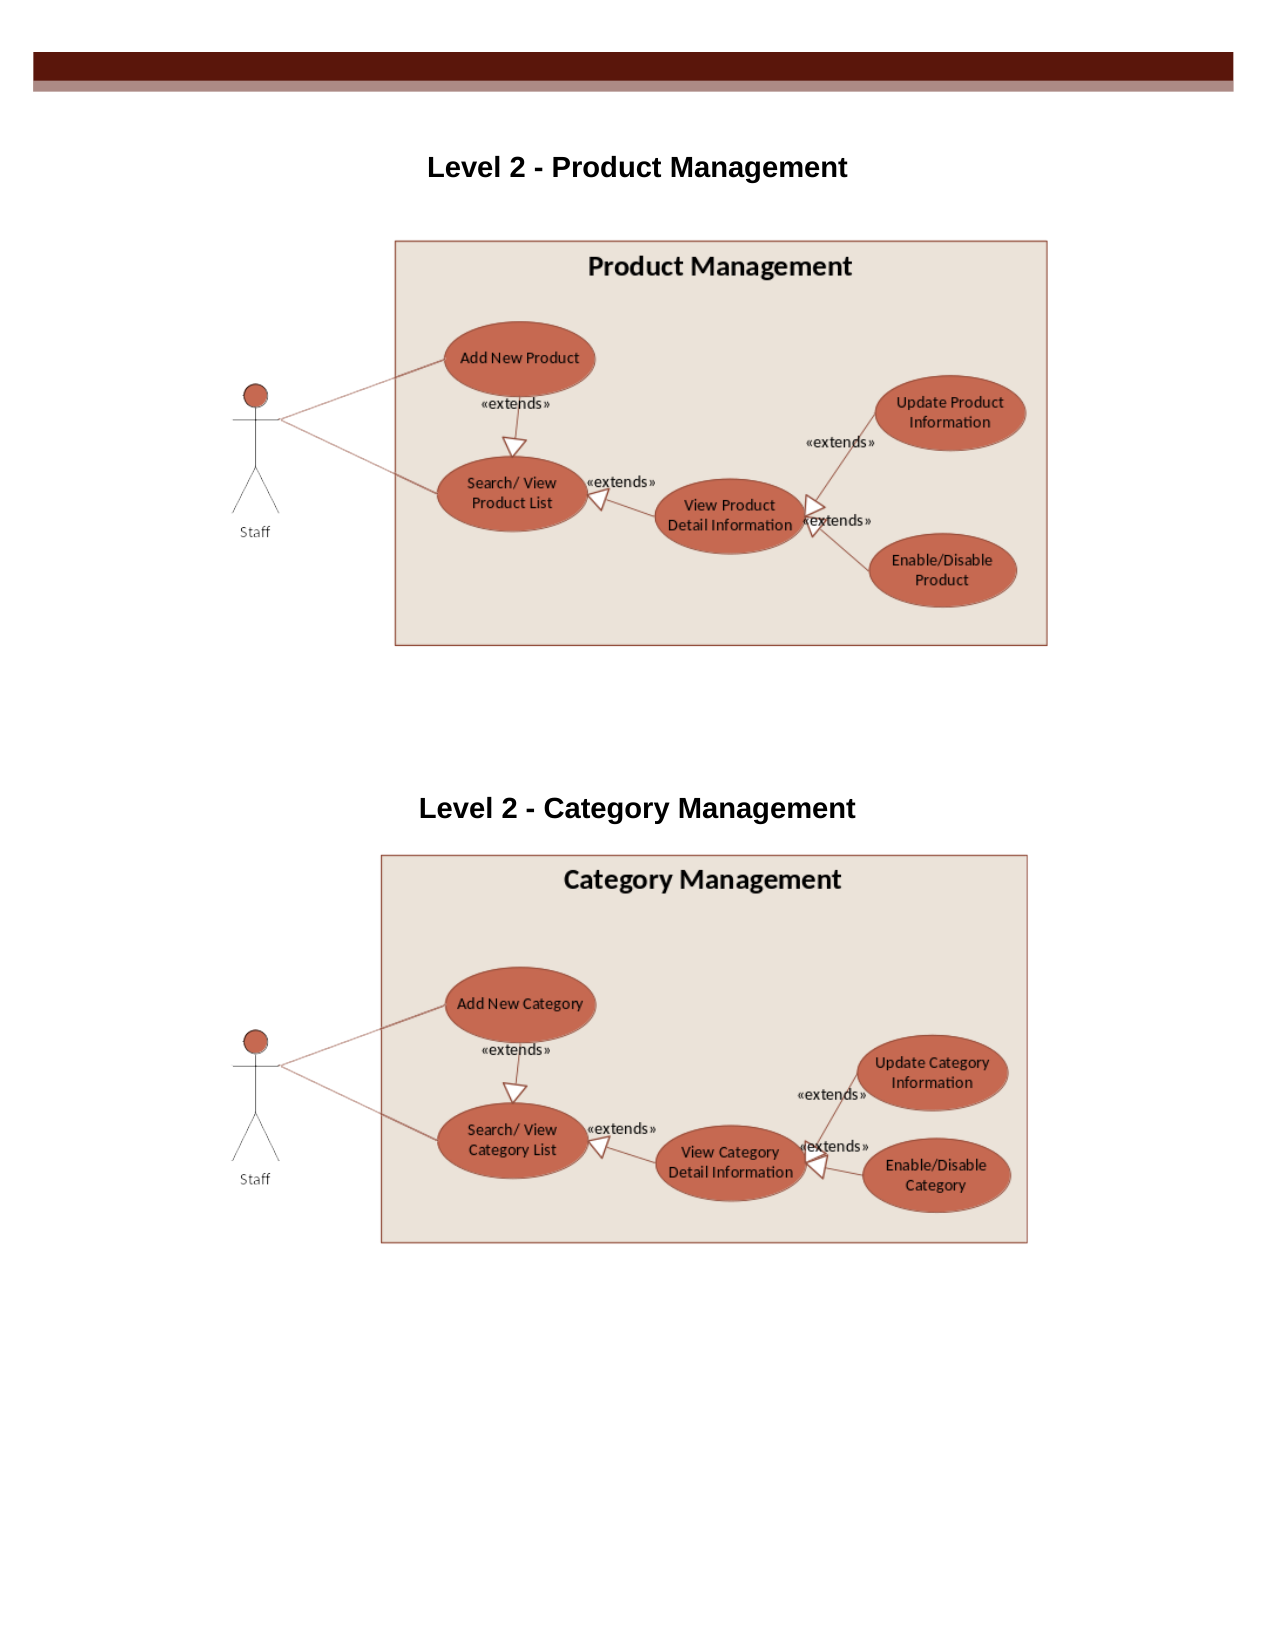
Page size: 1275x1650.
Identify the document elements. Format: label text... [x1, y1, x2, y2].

text Level 2 - Product Management [150, 150, 1125, 183]
text Level 2 - Category Management [150, 791, 1125, 825]
